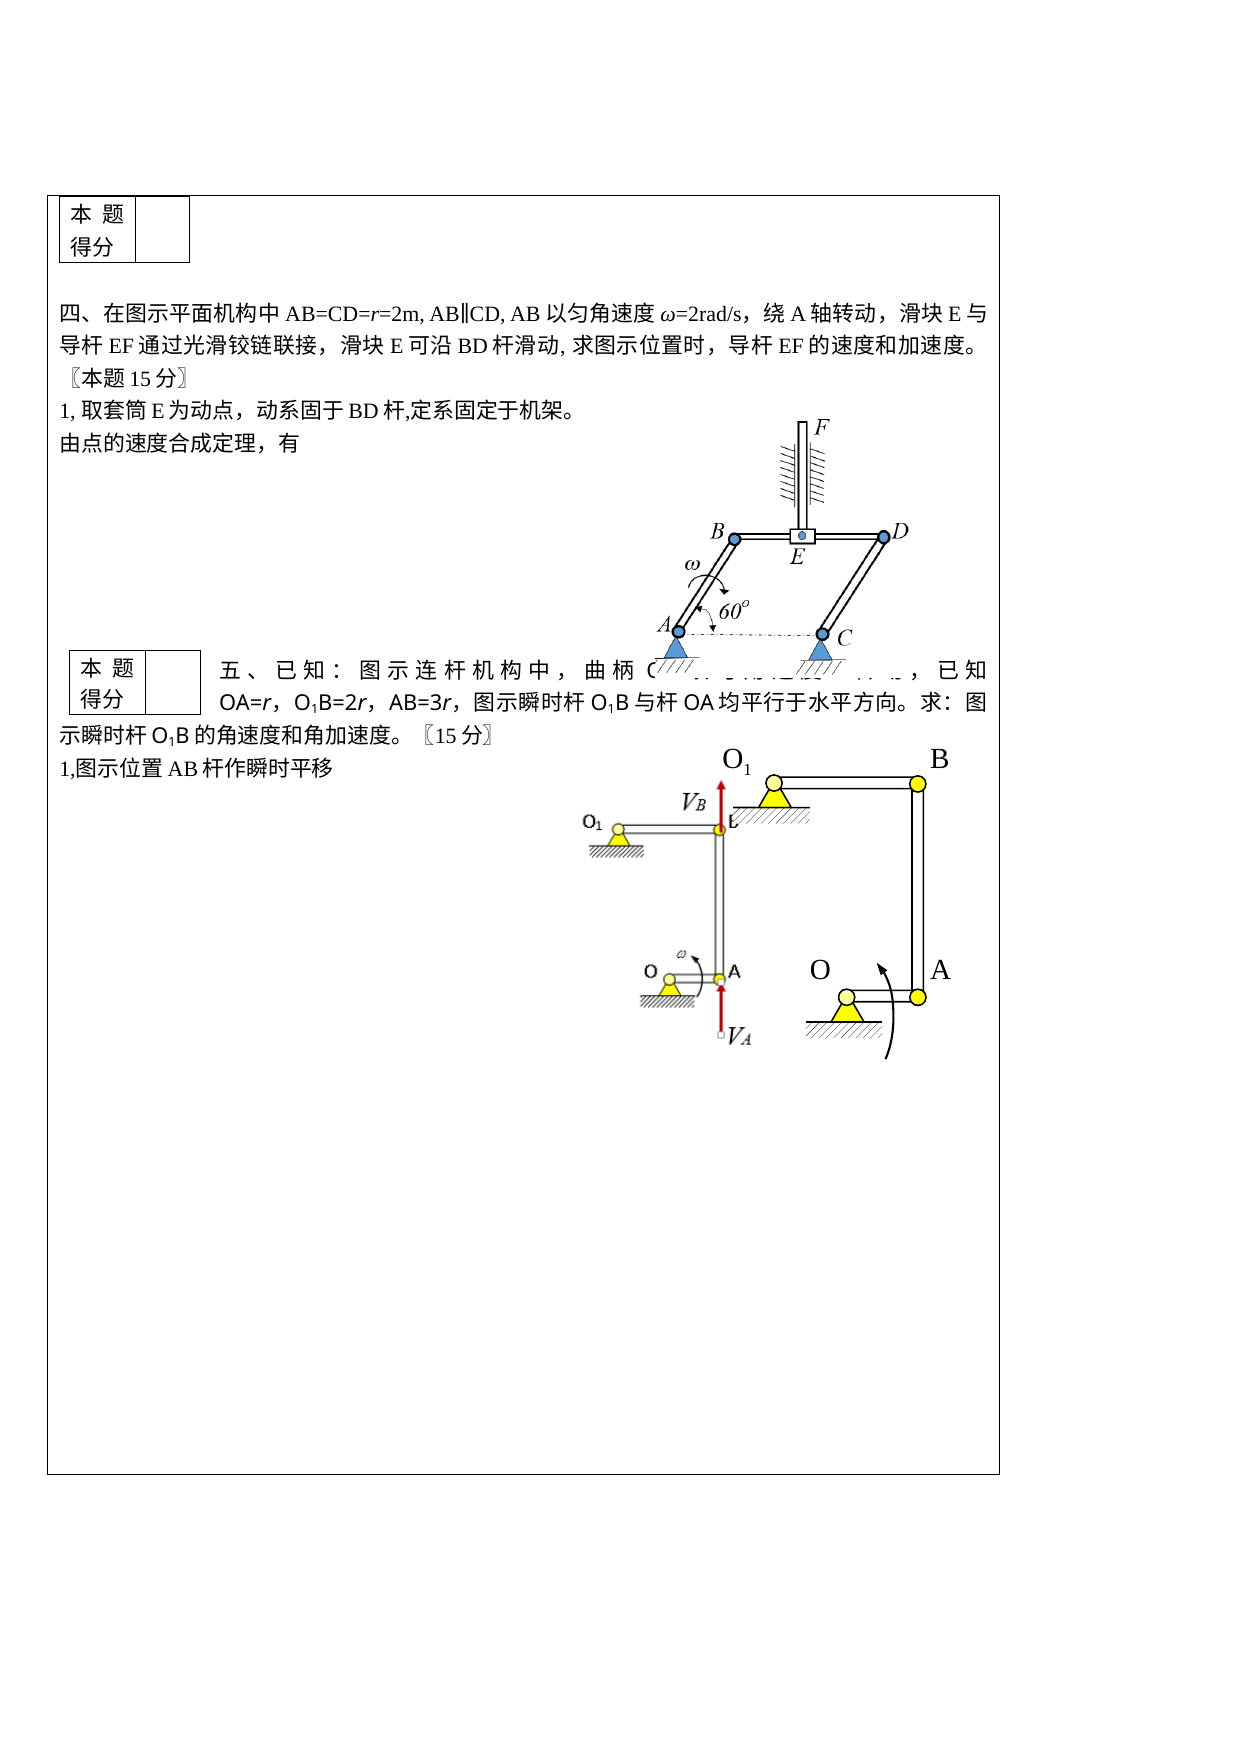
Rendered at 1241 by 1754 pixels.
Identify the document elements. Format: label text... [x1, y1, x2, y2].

picture [568, 762, 758, 1055]
picture [727, 762, 738, 767]
picture [654, 414, 911, 678]
table_header 四、在图示平面机构中AB=CD=r=2m, AB∥CD, AB以匀角速度ω=2rad/s，绕A轴转动，滑块E与导杆EF通过光滑铰链联接，滑块E可沿BD杆滑动, 求图示位置时，导杆EF的速度和加速度。〖本题15分〗 1, 取套筒E为动点，动系固于BD杆,定系固定于机架。 由点的速度合成定理，有 五、已知：图示连杆机构中，曲柄OA以匀角速度转动，已知OA=r，O1B=2r，AB=3r，图示瞬时杆O1B与杆OA均平行于水平方向。求：图示瞬时杆O1B的角速度和角加速度。〖15分〗 1,图示位置AB杆作瞬时平移 [48, 196, 999, 1474]
